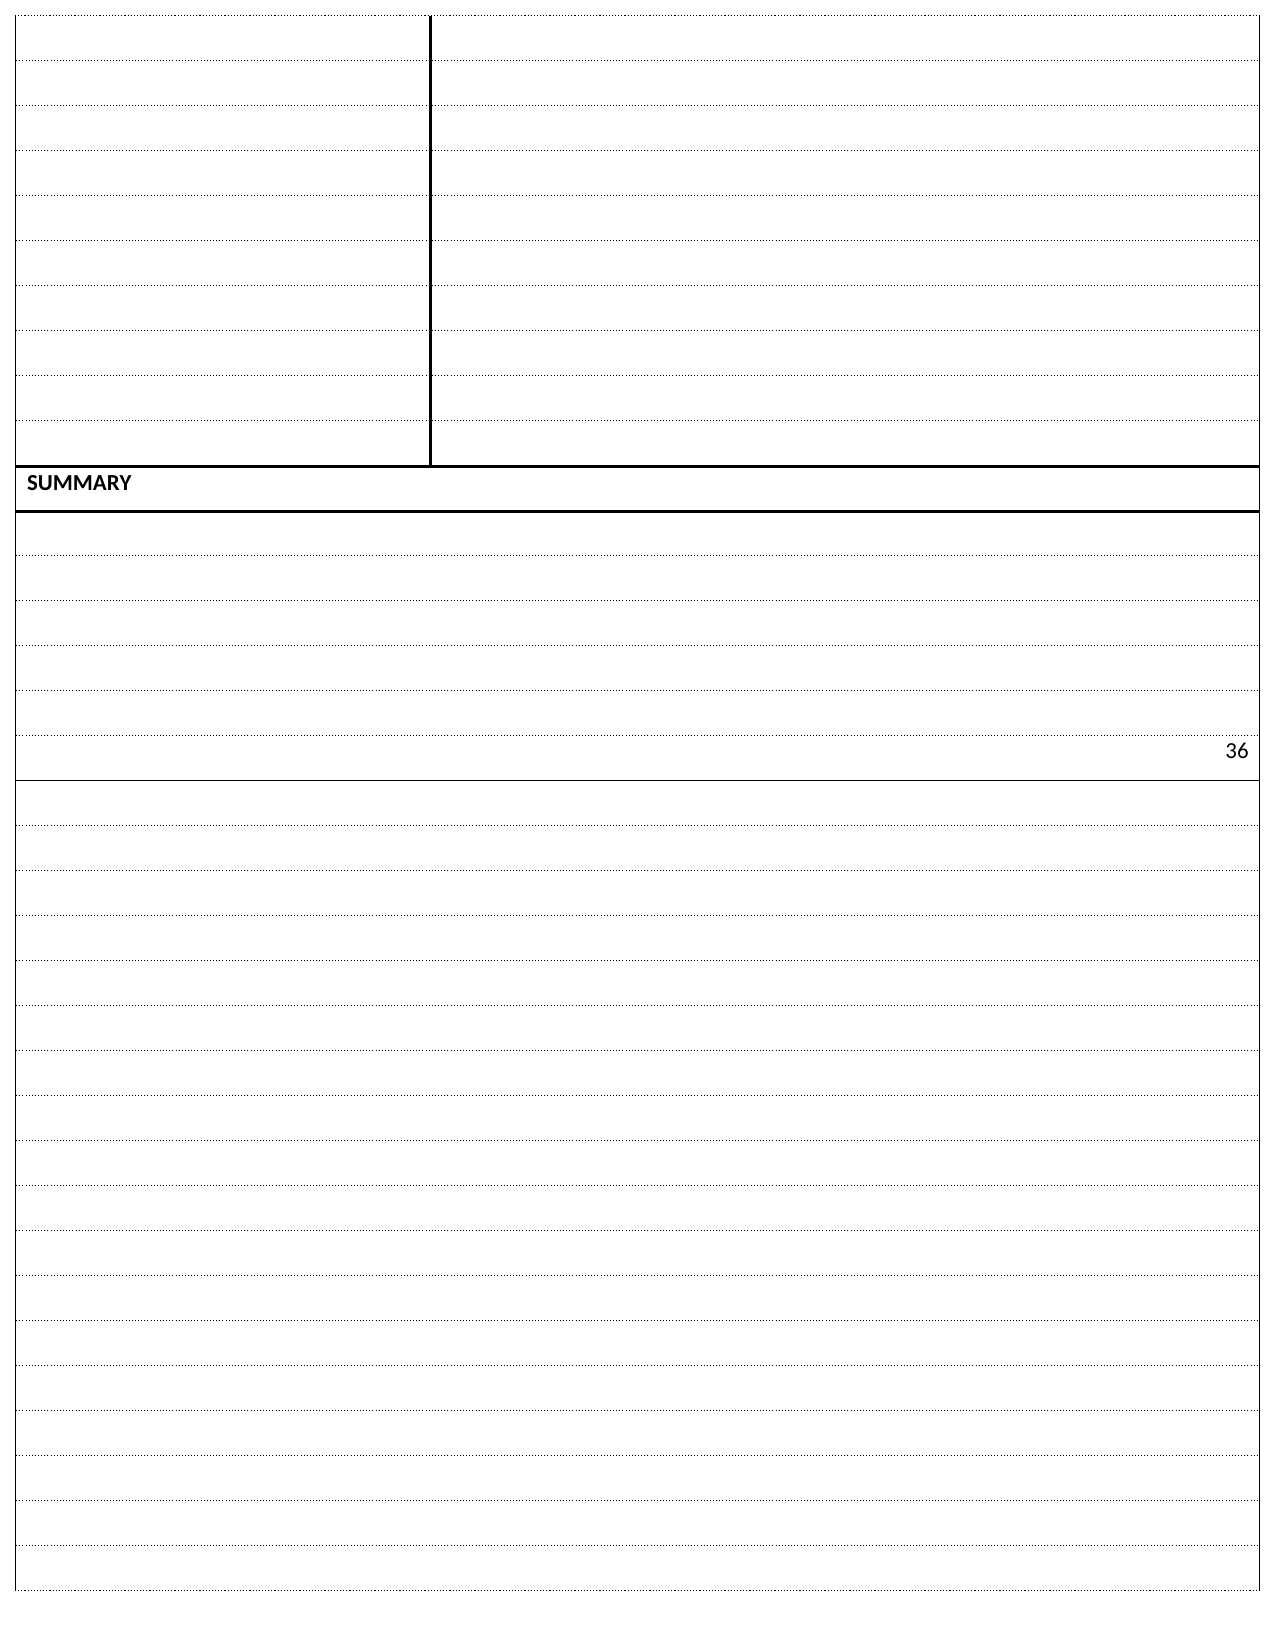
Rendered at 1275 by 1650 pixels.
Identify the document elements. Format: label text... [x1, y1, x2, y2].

table_cell [16, 1365, 1259, 1410]
table_cell [16, 645, 1259, 690]
table_cell [16, 195, 429, 240]
table_cell [16, 960, 1259, 1005]
table_cell [432, 150, 1259, 195]
table_cell [16, 825, 1259, 870]
table_cell [16, 915, 1259, 960]
table_cell [16, 420, 429, 465]
table_cell [16, 375, 429, 420]
table_cell 36 [16, 735, 1259, 780]
table_cell [16, 105, 429, 150]
table_cell [16, 1275, 1259, 1320]
table_cell [16, 330, 429, 375]
table_cell [16, 1185, 1259, 1230]
table_cell [432, 105, 1259, 150]
table_cell [16, 513, 1259, 555]
table_cell [16, 690, 1259, 735]
table_cell [16, 60, 429, 105]
table_cell [16, 1230, 1259, 1275]
table_cell [16, 555, 1259, 600]
table_cell [16, 1410, 1259, 1455]
table_cell [16, 150, 429, 195]
table_cell [16, 15, 430, 60]
table_cell [16, 1500, 1259, 1545]
table_cell [432, 195, 1259, 240]
table_cell [16, 1140, 1259, 1185]
table_cell [16, 1005, 1259, 1050]
table_cell [432, 330, 1259, 375]
table_cell [432, 15, 1259, 60]
table_cell [16, 1545, 1259, 1590]
table_cell [432, 285, 1259, 330]
table_cell [16, 285, 429, 330]
table_cell SUMMARY [16, 468, 1259, 510]
table_cell [16, 600, 1259, 645]
table_cell [432, 60, 1259, 105]
table_cell [16, 870, 1259, 915]
table_cell [16, 1095, 1259, 1140]
table_cell [16, 1320, 1259, 1365]
table_cell [16, 781, 1259, 825]
table_cell [432, 420, 1259, 465]
table_cell [16, 240, 429, 285]
table_cell [16, 1050, 1259, 1095]
table_cell [432, 240, 1259, 285]
table_cell [16, 1455, 1259, 1500]
table_cell [432, 375, 1259, 420]
